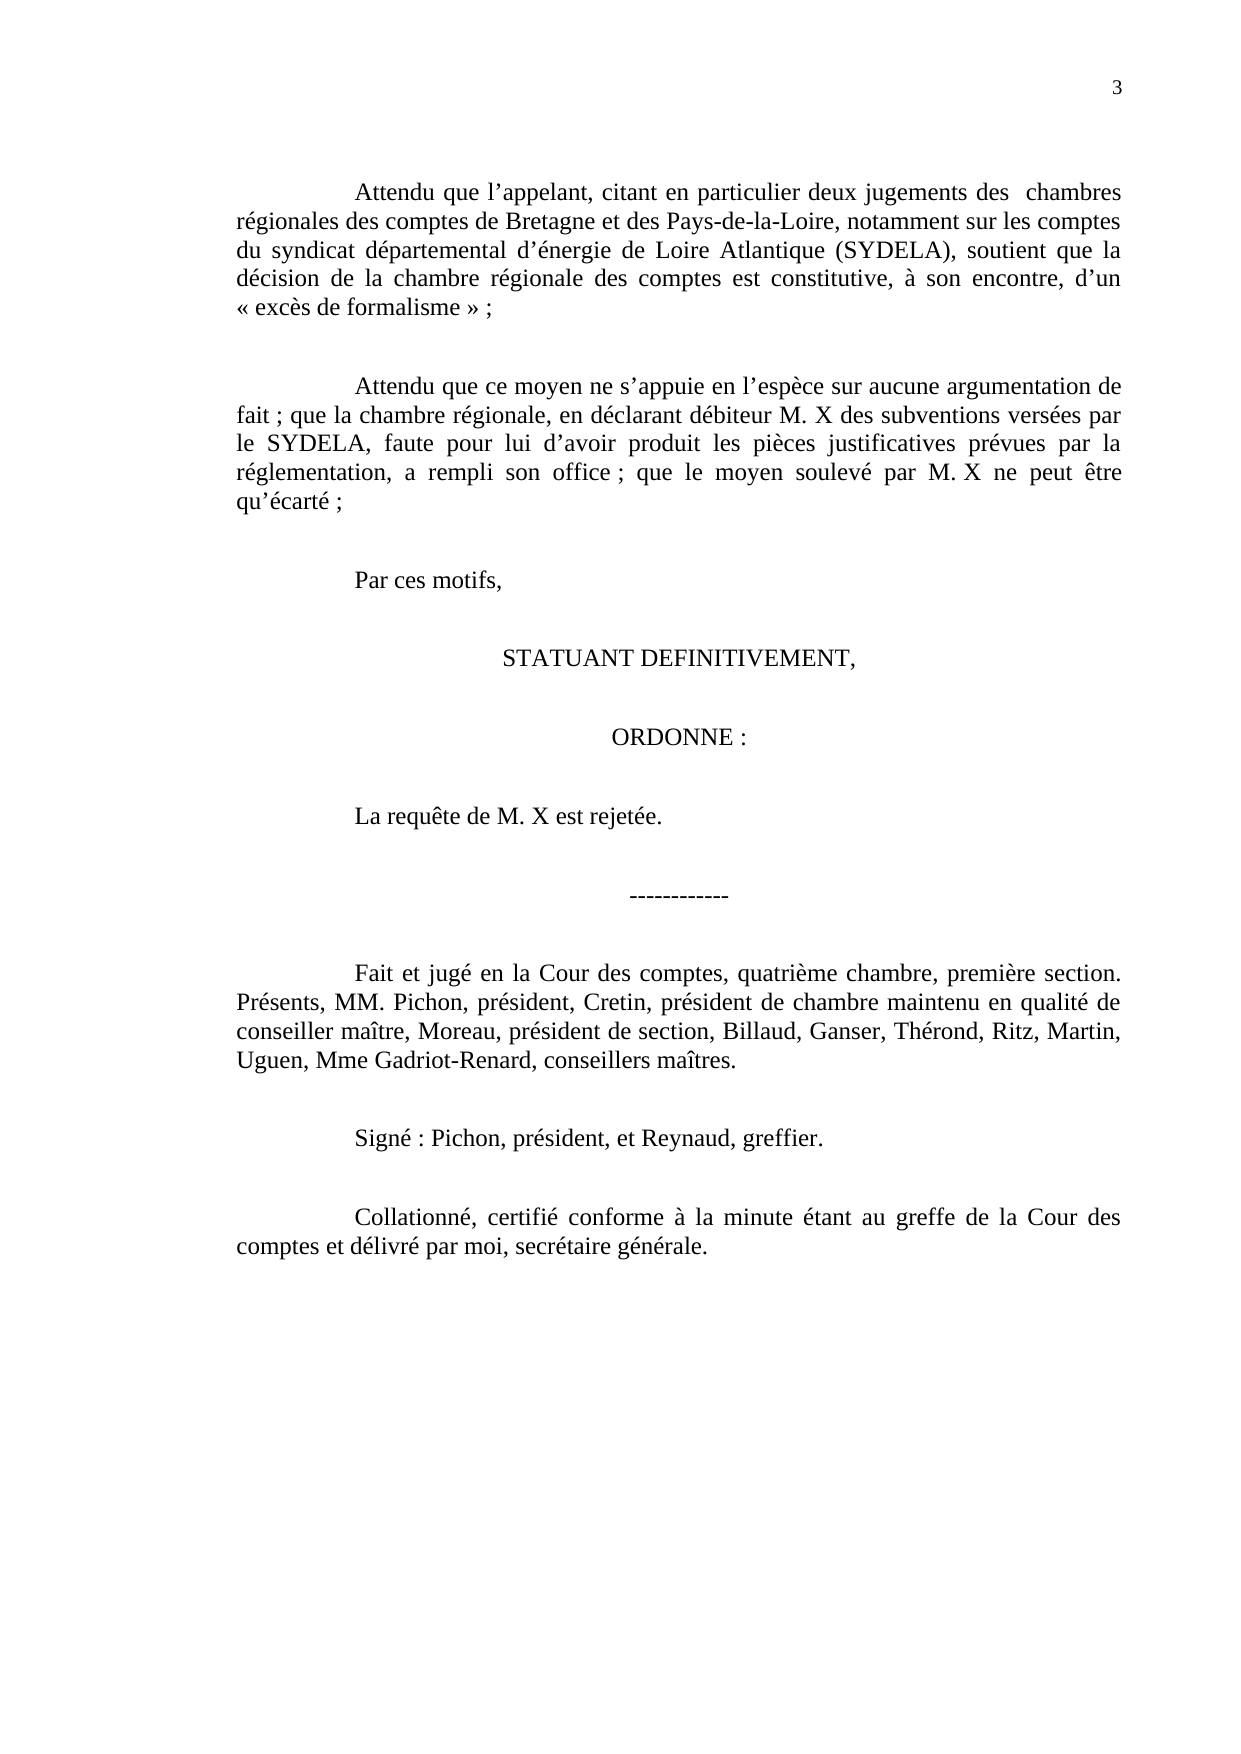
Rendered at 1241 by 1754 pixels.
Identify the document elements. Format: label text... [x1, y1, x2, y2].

text ORDONNE : [236, 722, 1122, 751]
text Attendu que l’appelant, citant en particulier deux jugements des chambres régionales des comptes de Bretagne et des Pays-de-la-Loire, notamment sur les comptes du syndicat départemental d’énergie de Loire Atlantique (SYDELA), soutient que la décision de la chambre régionale des comptes est constitutive, à son encontre, d’un « excès de formalisme » ; [236, 177, 1122, 321]
text Attendu que ce moyen ne s’appuie en l’espèce sur aucune argumentation de fait ; que la chambre régionale, en déclarant débiteur M. X des subventions versées par le SYDELA, faute pour lui d’avoir produit les pièces justificatives prévues par la réglementation, a rempli son office ; que le moyen soulevé par M. X ne peut être qu’écarté ; [236, 371, 1122, 515]
text STATUANT DEFINITIVEMENT, [236, 643, 1122, 672]
text Collationné, certifié conforme à la minute étant au greffe de la Cour des comptes et délivré par moi, secrétaire générale. [236, 1202, 1122, 1260]
text ------------ [236, 880, 1122, 908]
text Par ces motifs, [236, 565, 1122, 593]
text Fait et jugé en la Cour des comptes, quatrième chambre, première section. Présents, MM. Pichon, président, Cretin, président de chambre maintenu en qualité de conseiller maître, Moreau, président de section, Billaud, Ganser, Thérond, Ritz, Martin, Uguen, Mme Gadriot-Renard, conseillers maîtres. [236, 958, 1122, 1073]
text La requête de M. X est rejetée. [236, 801, 1122, 830]
text Signé : Pichon, président, et Reynaud, greffier. [236, 1123, 1122, 1152]
